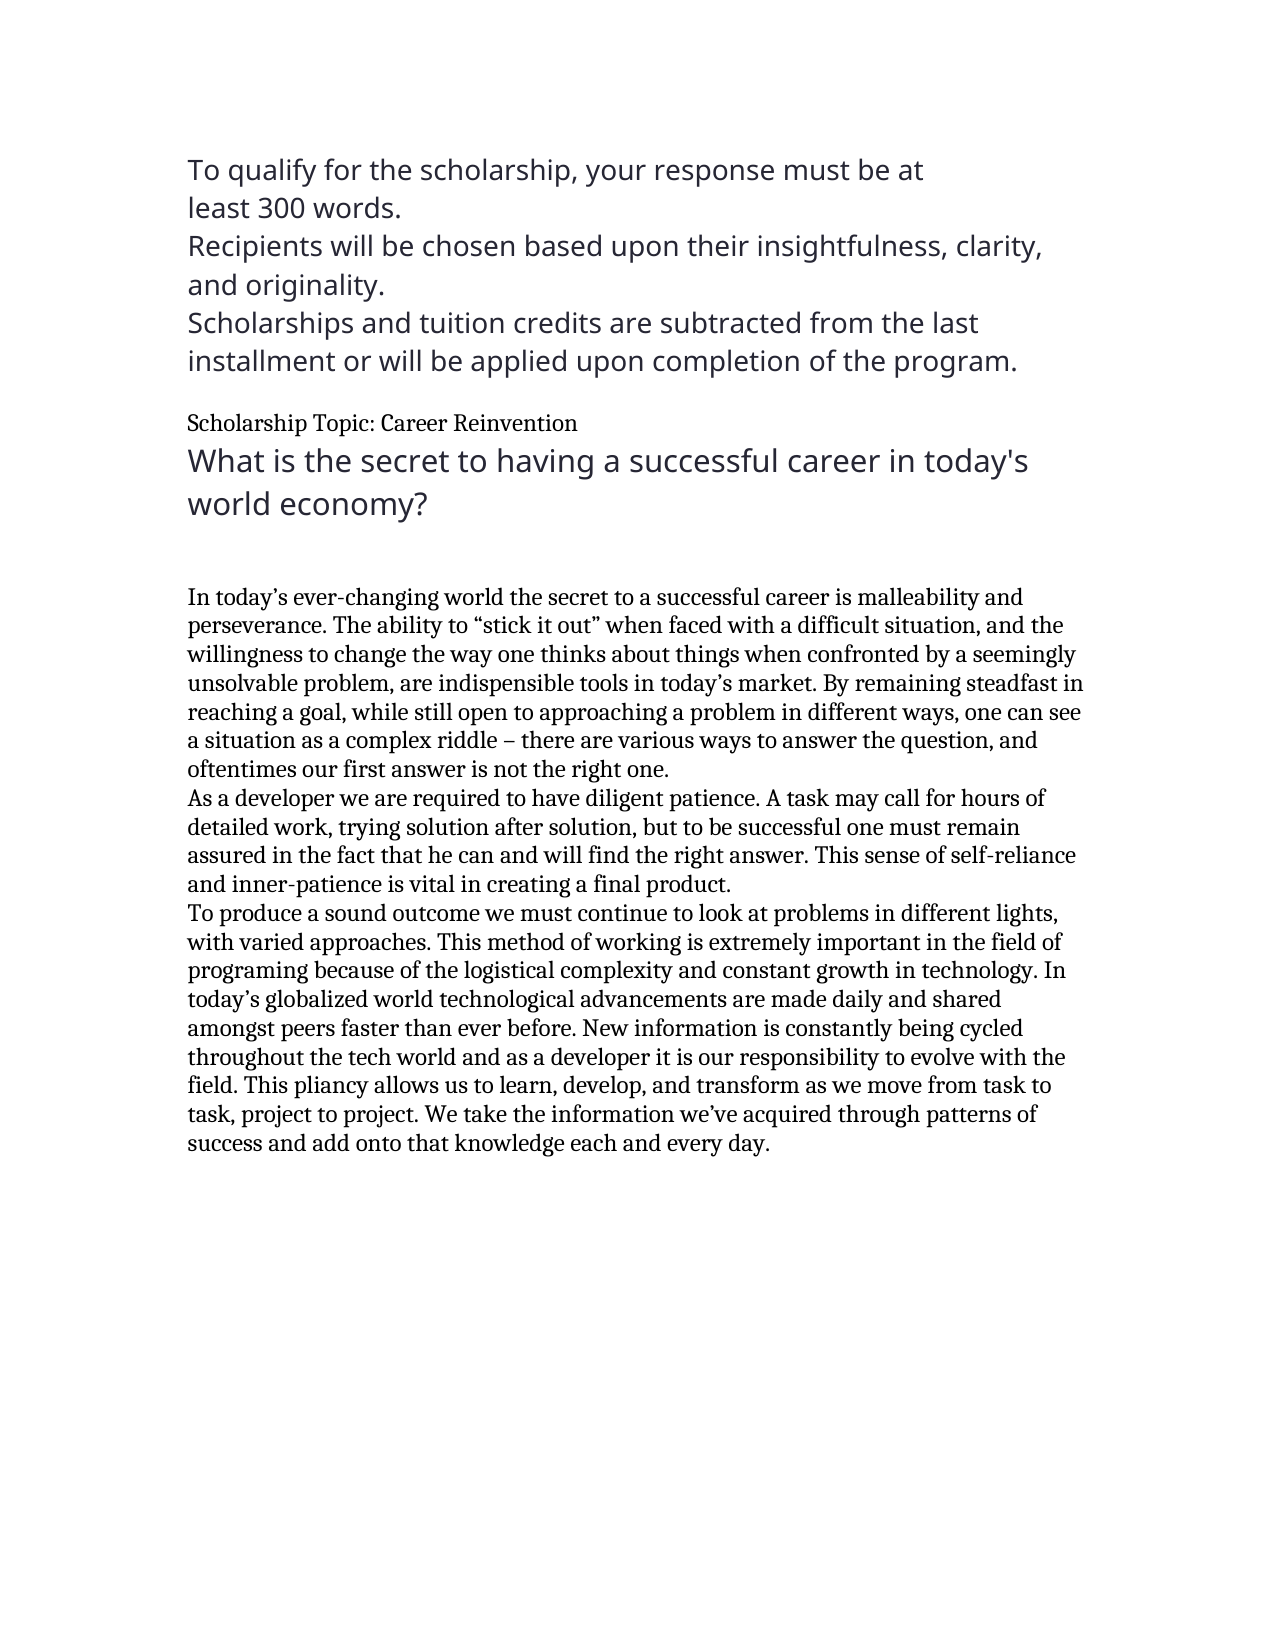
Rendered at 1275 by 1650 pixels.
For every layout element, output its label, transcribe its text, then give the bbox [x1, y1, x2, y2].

text In today’s ever-changing world the secret to a successful career is malleability and perseverance. The ability to “stick it out” when faced with a difficult situation, and the willingness to change the way one thinks about things when confronted by a seemingly unsolvable problem, are indispensible tools in today’s market. By remaining steadfast in reaching a goal, while still open to approaching a problem in different ways, one can see a situation as a complex riddle – there are various ways to answer the question, and oftentimes our first answer is not the right one. As a developer we are required to have diligent patience. A task may call for hours of detailed work, trying solution after solution, but to be successful one must remain assured in the fact that he can and will find the right answer. This sense of self-reliance and inner-patience is vital in creating a final product. [187, 582, 1087, 899]
text Recipients will be chosen based upon their insightfulness, clarity, and originality. [187, 227, 1087, 303]
text To qualify for the scholarship, your response must be at least 300 words. [187, 150, 1087, 227]
text To produce a sound outcome we must continue to look at problems in different lights, with varied approaches. This method of working is extremely important in the field of programing because of the logistical complexity and constant growth in technology. In today’s globalized world technological advancements are made daily and shared amongst peers faster than ever before. New information is constantly being cycled throughout the tech world and as a developer it is our responsibility to evolve with the field. This pliancy allows us to learn, develop, and transform as we move from task to task, project to project. We take the information we’ve acquired through patterns of success and add onto that knowledge each and every day. [187, 899, 1087, 1157]
text Scholarships and tuition credits are subtracted from the last installment or will be applied upon completion of the program. [187, 303, 1087, 380]
text Scholarship Topic: Career Reinvention [187, 409, 1087, 437]
text What is the secret to having a successful career in today's world economy? [187, 437, 1087, 525]
